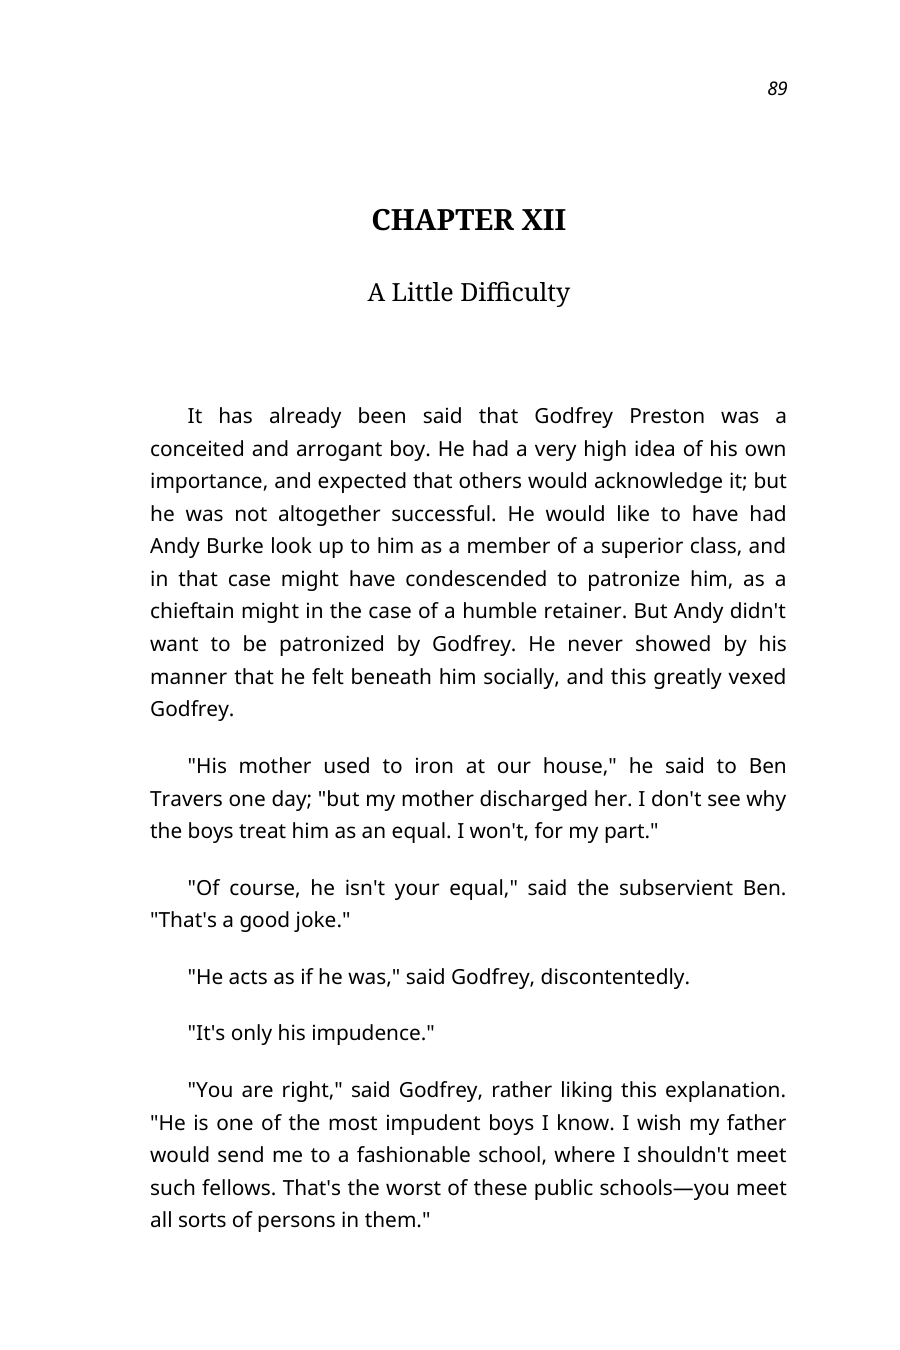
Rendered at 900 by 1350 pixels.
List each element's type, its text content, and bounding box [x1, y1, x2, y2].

text CHAPTER XII [150, 199, 787, 239]
text "You are right," said Godfrey, rather liking this explanation. "He is one of the most impudent boys I know. I wish my father would send me to a fashionable school, where I shouldn't meet such fellows. That's the worst of these public schools—you meet all sorts of persons in them." [150, 1075, 787, 1234]
text "He acts as if he was," said Godfrey, discontentedly. [150, 962, 787, 990]
text "Of course, he isn't your equal," said the subservient Ben. "That's a good joke." [150, 873, 787, 934]
title A Little Difficulty [150, 274, 787, 308]
text "His mother used to iron at our house," he said to Ben Travers one day; "but my mother discharged her. I don't see why the boys treat him as an equal. I won't, for my part." [150, 751, 787, 845]
text "It's only his impudence." [150, 1018, 787, 1047]
text It has already been said that Godfrey Preston was a conceited and arrogant boy. He had a very high idea of his own importance, and expected that others would acknowledge it; but he was not altogether successful. He would like to have had Andy Burke look up to him as a member of a superior class, and in that case might have condescended to patronize him, as a chieftain might in the case of a humble retainer. But Andy didn't want to be patronized by Godfrey. He never showed by his manner that he felt beneath him socially, and this greatly vexed Godfrey. [150, 401, 787, 723]
